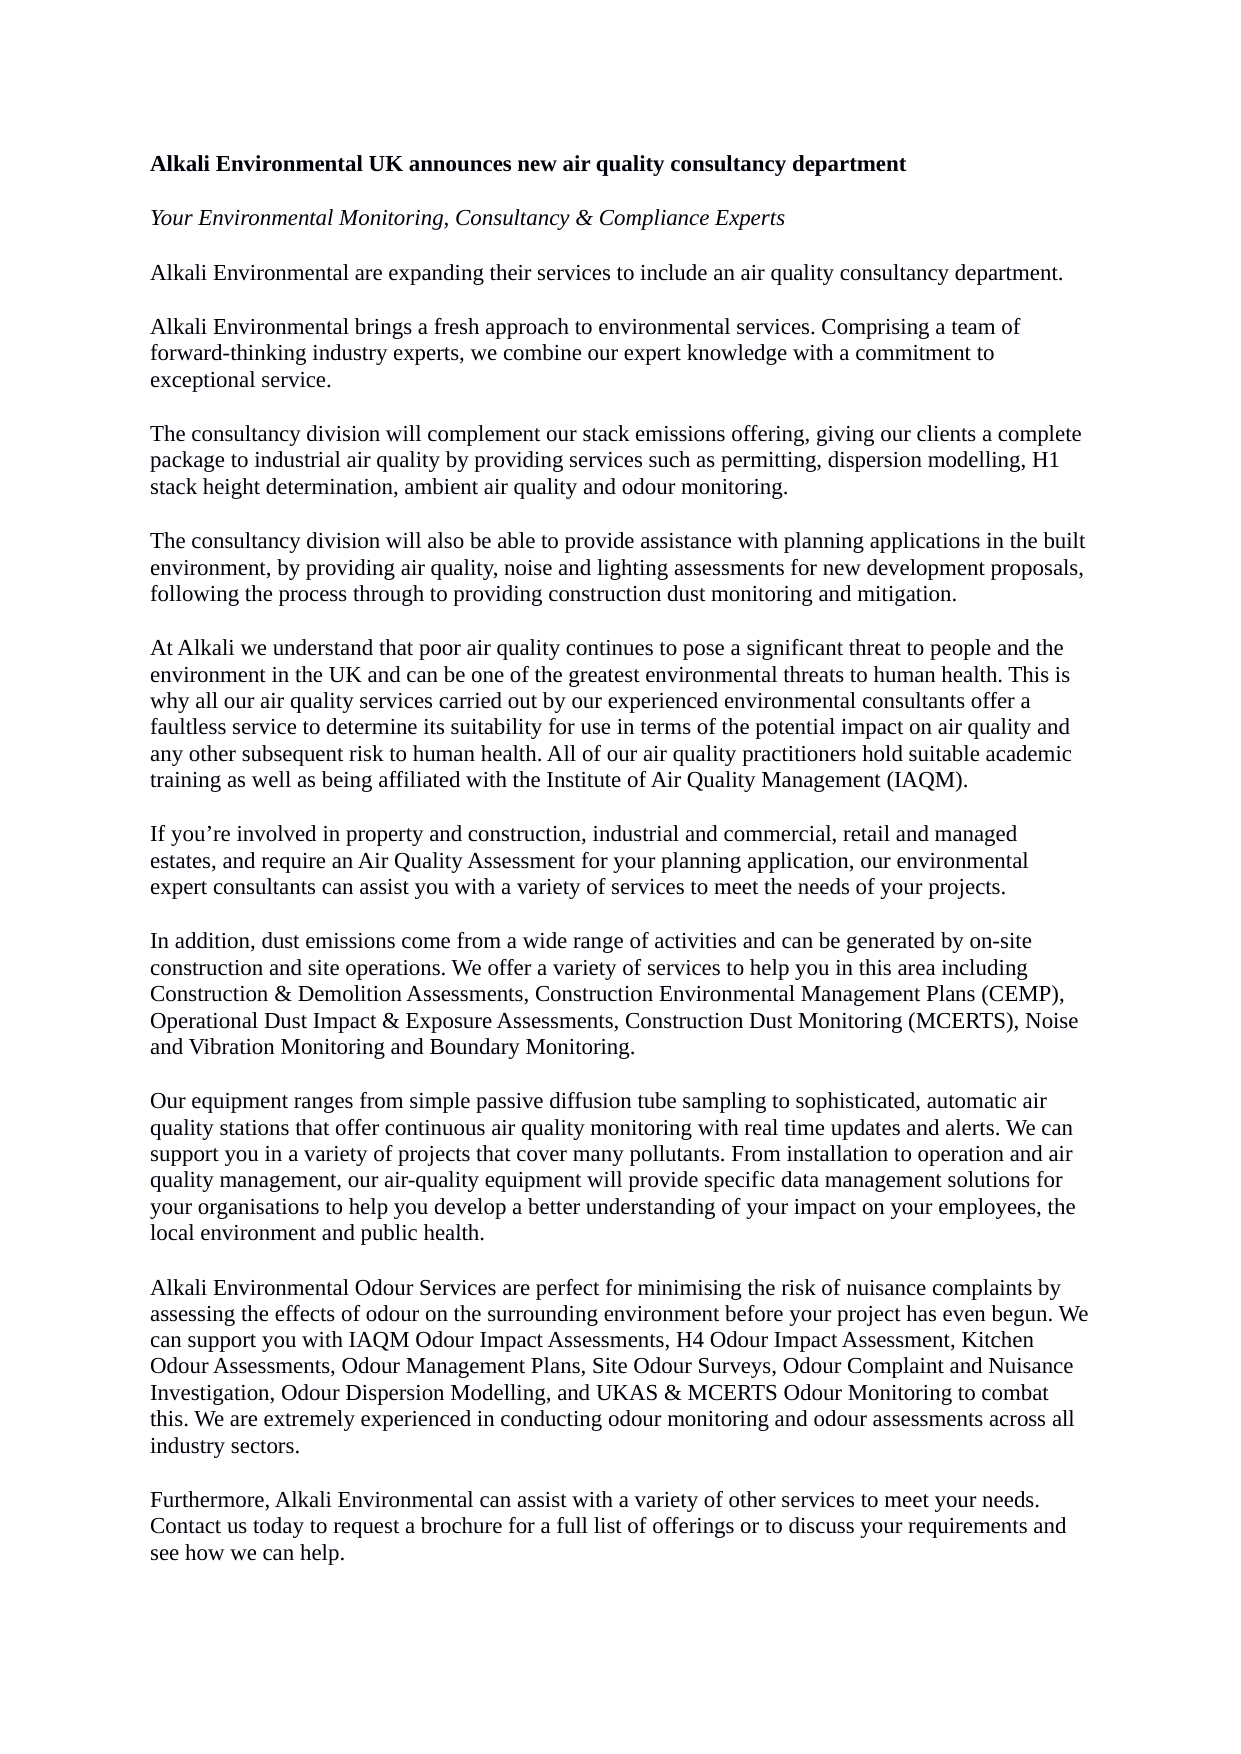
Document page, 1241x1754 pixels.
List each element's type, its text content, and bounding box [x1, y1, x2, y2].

text Alkali Environmental brings a fresh approach to environmental services. Comprising a team of forward-thinking industry experts, we combine our expert knowledge with a commitment to exceptional service. [150, 315, 1090, 394]
text Furthermore, Alkali Environmental can assist with a variety of other services to meet your needs. Contact us today to request a brochure for a full list of offerings or to discuss your requirements and see how we can help. [150, 1494, 1090, 1573]
text Our equipment ranges from simple passive diffusion tube sampling to sophisticated, automatic air quality stations that offer continuous air quality monitoring with real time updates and alerts. We can support you in a variety of projects that cover many pollutants. From installation to operation and air quality management, our air-quality equipment will provide specific data management solutions for your organisations to help you develop a better understanding of your impact on your employees, the local environment and public health. [150, 1094, 1090, 1252]
text Your Environmental Monitoring, Consultancy & Compliance Experts [150, 205, 1090, 231]
text The consultancy division will also be able to provide assistance with planning applications in the built environment, by providing air quality, noise and lighting assessments for new development proposals, following the process through to providing construction dust monitoring and mitigation. [150, 531, 1090, 610]
text At Alkali we understand that poor air quality continues to pose a significant threat to people and the environment in the UK and can be one of the greatest environmental threats to human health. This is why all our air quality services carried out by our experienced environmental consultants offer a faultless service to determine its suitability for use in terms of the potential impact on air quality and any other subsequent risk to human health. All of our air quality practitioners hold suitable academic training as well as being affiliated with the Institute of Air Quality Management (IAQM). [150, 639, 1090, 797]
text In addition, dust emissions come from a wide range of activities and can be generated by on-site construction and site operations. We offer a variety of services to help you in this area including Construction & Demolition Assessments, Construction Environmental Management Plans (CEMP), Operational Dust Impact & Exposure Assessments, Construction Dust Monitoring (MCERTS), Noise and Vibration Monitoring and Boundary Monitoring. [150, 933, 1090, 1065]
text If you’re involved in property and construction, industrial and commercial, retail and managed estates, and require an Air Quality Assessment for your planning application, our environmental expert consultants can assist you with a variety of services to meet the needs of your projects. [150, 826, 1090, 905]
text Alkali Environmental UK announces new air quality consultancy department [150, 150, 1090, 176]
text Alkali Environmental Odour Services are perfect for minimising the risk of nuisance complaints by assessing the effects of odour on the surrounding environment before your project has even begun. We can support you with IAQM Odour Impact Assessments, H4 Odour Impact Assessment, Kitchen Odour Assessments, Odour Management Plans, Site Odour Surveys, Odour Complaint and Nuisance Investigation, Odour Dispersion Modelling, and UKAS & MCERTS Odour Monitoring to combat this. We are extremely experienced in conducting odour monitoring and odour assessments across all industry sectors. [150, 1281, 1090, 1465]
text Alkali Environmental are expanding their services to include an air quality consultancy department. [150, 260, 1090, 287]
text The consultancy division will complement our stack emissions offering, giving our clients a complete package to industrial air quality by providing services such as permitting, dispersion modelling, H1 stack height determination, ambient air quality and odour monitoring. [150, 423, 1090, 502]
